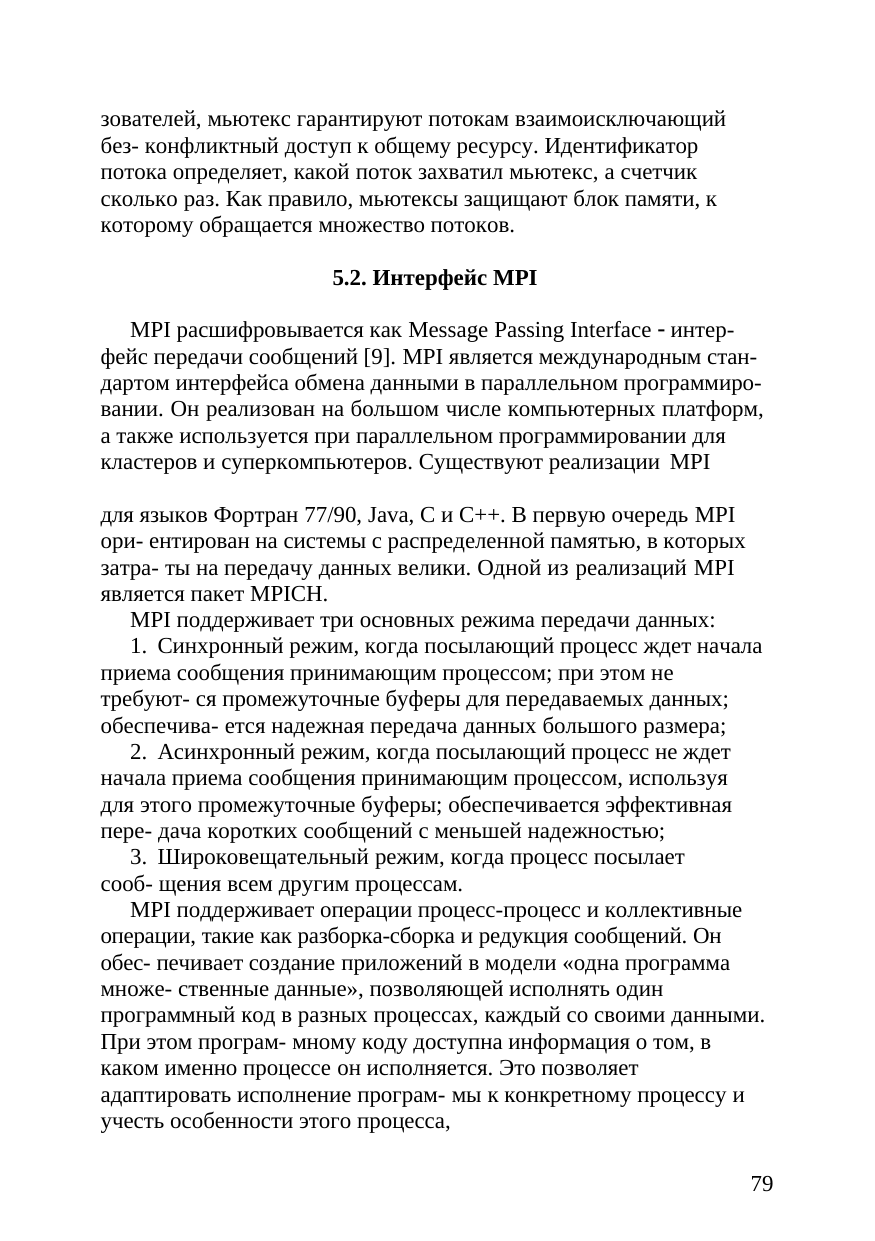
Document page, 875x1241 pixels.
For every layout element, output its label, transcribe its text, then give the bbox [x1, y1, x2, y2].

list Синхронный режим, когда посылающий процесс ждет начала приема сообщения принимающим процессом; при этом не требуют- ся промежуточные буферы для передаваемых данных; обеспечива- ется надежная передача данных большого размера; [100, 633, 769, 738]
text 79 [85, 1170, 773, 1196]
text зователей, мьютекс гарантируют потокам взаимоисключающий без- конфликтный доступ к общему ресурсу. Идентификатор потока определяет, какой поток захватил мьютекс, а счетчик  сколько раз. Как правило, мьютексы защищают блок памяти, к которому обращается множество потоков. [100, 106, 770, 237]
text MPI поддерживает три основных режима передачи данных: [130, 606, 793, 633]
list Асинхронный режим, когда посылающий процесс не ждет начала приема сообщения принимающим процессом, используя для этого промежуточные буферы; обеспечивается эффективная пере- дача коротких сообщений с меньшей надежностью; [100, 738, 767, 843]
text MPI расшифровывается как Message Passing Interface  интер- фейс передачи сообщений [9]. MPI является международным стан- дартом интерфейса обмена данными в параллельном программиро- вании. Он реализован на большом числе компьютерных платформ, а также используется при параллельном программировании для кластеров и суперкомпьютеров. Существуют реализации MPI для языков Фортран 77/90, Java, С и С++. В первую очередь MPI ори- ентирован на системы с распределенной памятью, в которых затра- ты на передачу данных велики. Одной из реализаций MPI является пакет MPICH. [100, 316, 773, 606]
text MPI поддерживает операции процесс-процесс и коллективные операции, такие как разборка-сборка и редукция сообщений. Он обес- печивает создание приложений в модели «одна программа  множе- ственные данные», позволяющей исполнять один программный код в разных процессах, каждый со своими данными. При этом програм- мному коду доступна информация о том, в каком именно процессе он исполняется. Это позволяет адаптировать исполнение програм- мы к конкретному процессу и учесть особенности этого процесса, [100, 896, 772, 1133]
subtitle Интерфейс MPI [332, 264, 793, 290]
list Широковещательный режим, когда процесс посылает сооб- щения всем другим процессам. [100, 843, 742, 896]
